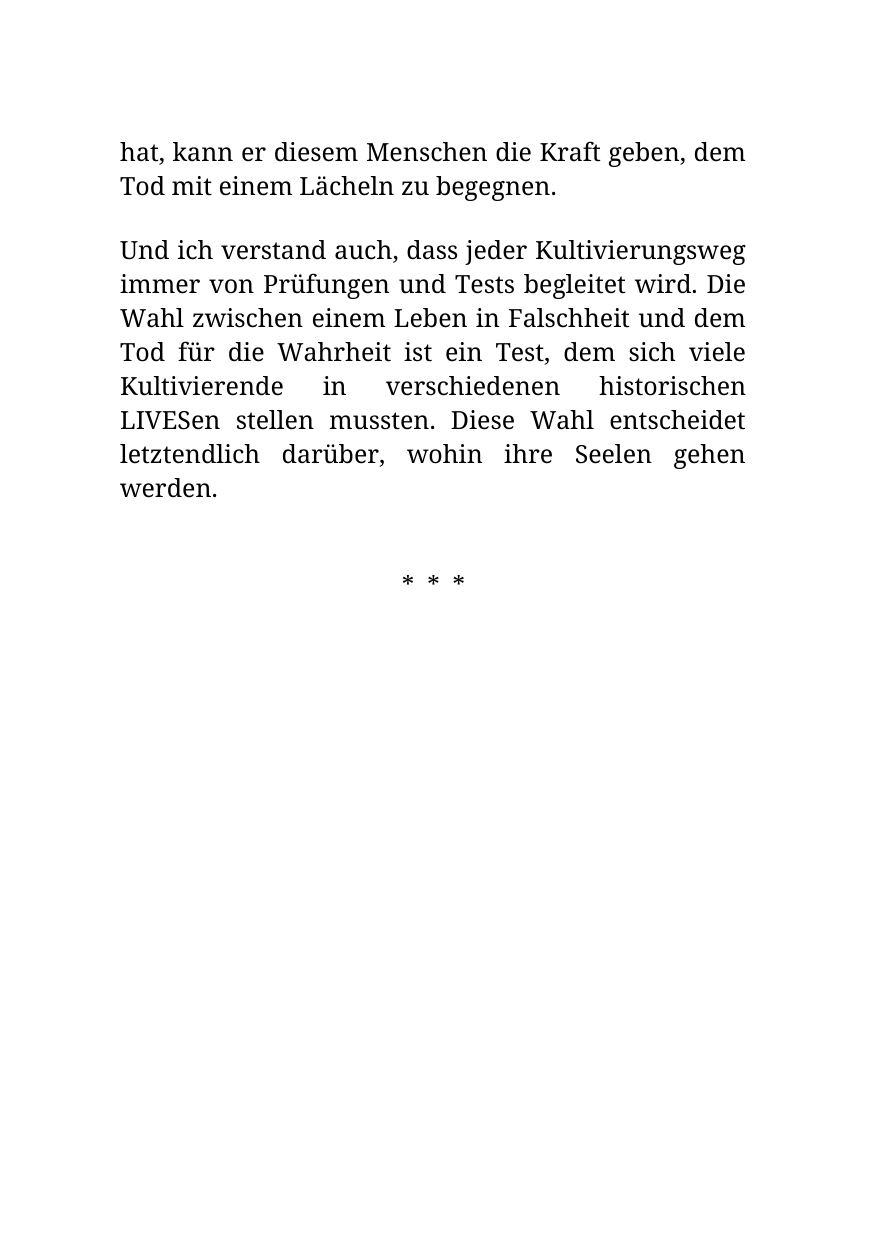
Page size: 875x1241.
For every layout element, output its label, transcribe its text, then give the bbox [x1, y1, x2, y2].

text * * * [120, 568, 747, 602]
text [120, 135, 747, 203]
text Und ich verstand auch, dass jeder Kultivierungsweg immer von Prüfungen und Tests begleitet wird. Die Wahl zwischen einem Leben in Falschheit und dem Tod für die Wahrheit ist ein Test, dem sich viele Kultivierende in verschiedenen historischen LIVESen stellen mussten. Diese Wahl entscheidet letztendlich darüber, wohin ihre Seelen gehen werden. [120, 232, 747, 505]
